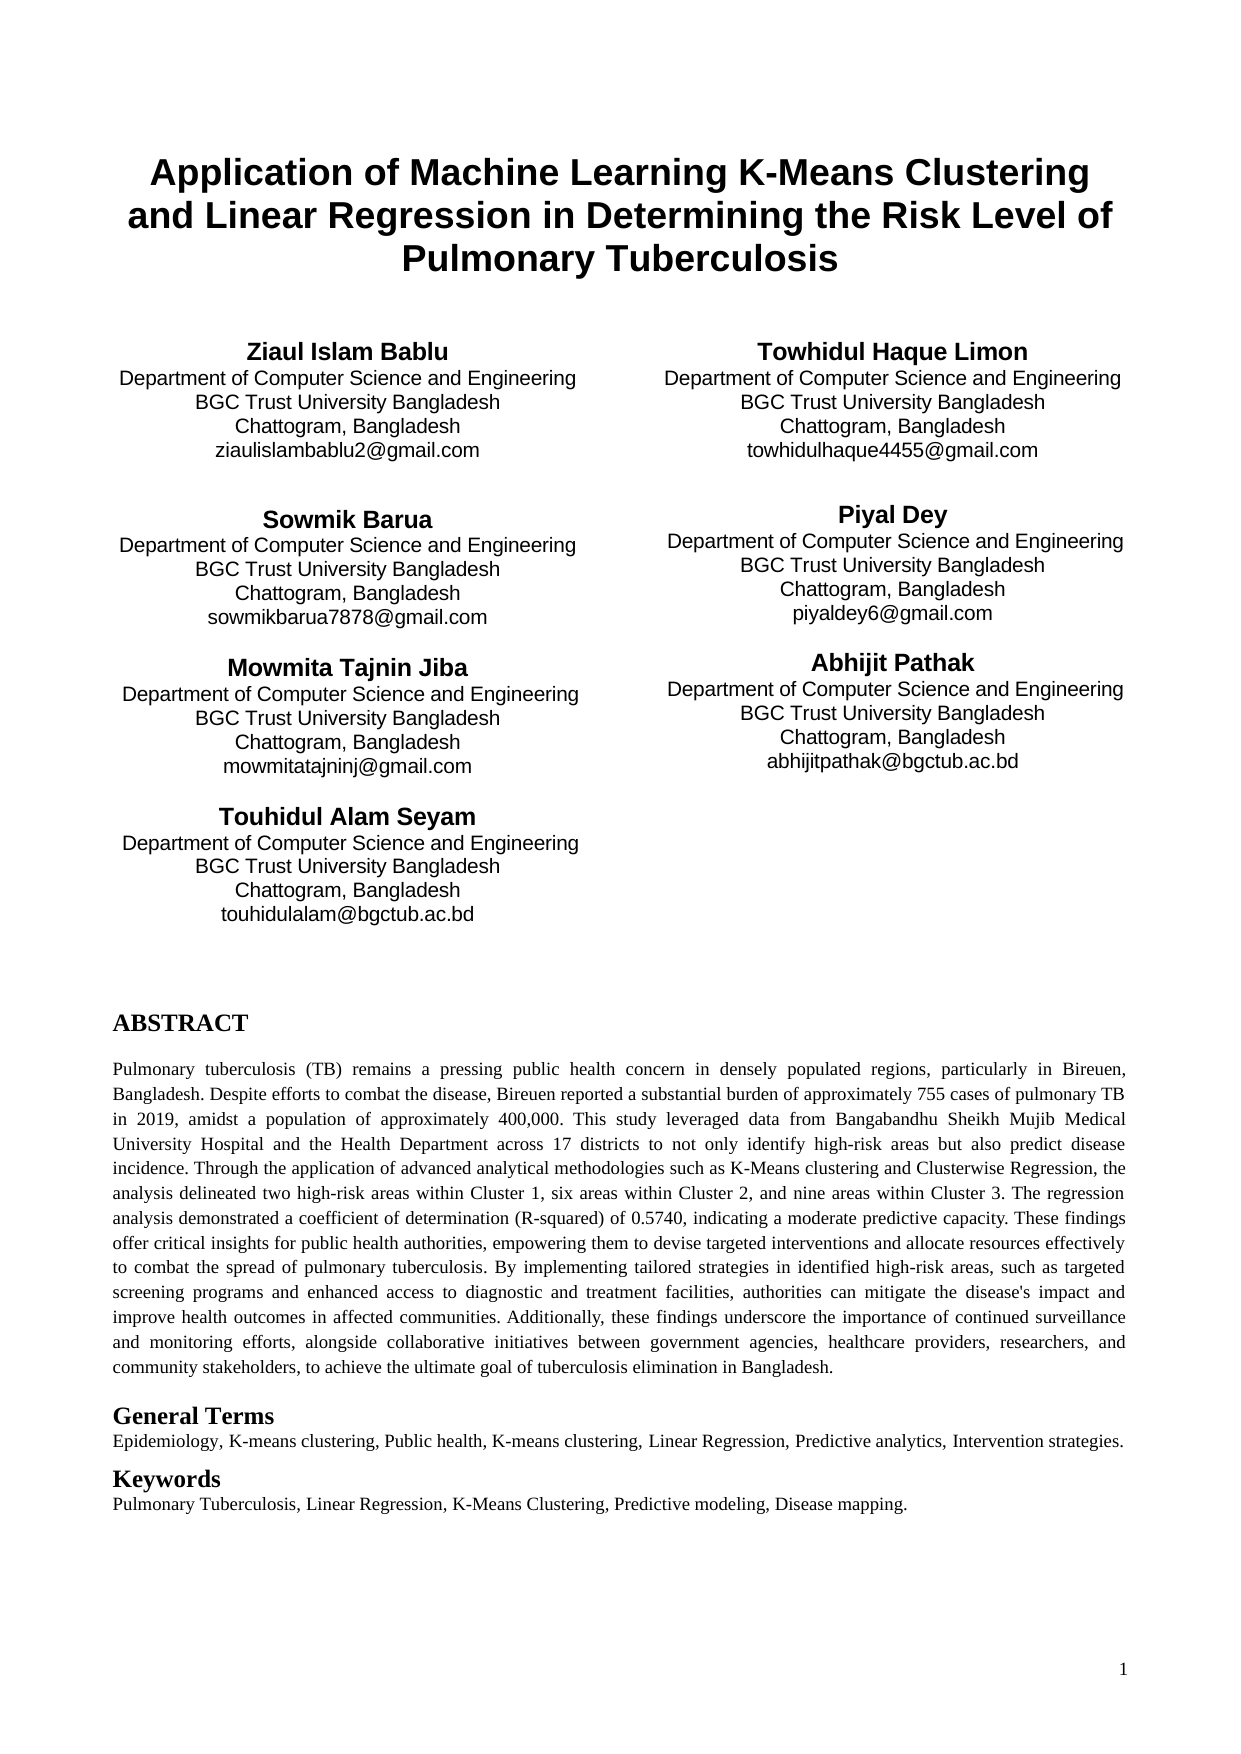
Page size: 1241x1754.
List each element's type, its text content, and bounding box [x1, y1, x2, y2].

text Mowmita Tajnin Jiba [112, 653, 583, 682]
text Touhidul Alam Seyam [112, 802, 583, 830]
text Sowmik Barua [112, 504, 583, 533]
text ziaulislambablu2@gmail.com [112, 437, 583, 461]
text Piyal Dey [658, 500, 1128, 529]
text Ziaul Islam Bablu [112, 337, 583, 366]
text General Terms [112, 1401, 1128, 1430]
text mowmitatajninj@gmail.com [112, 754, 583, 778]
text abhijitpathak@bgctub.ac.bd [658, 749, 1128, 773]
text Application of Machine Learning K-Means Clustering and Linear Regression in Determining the Risk Level of Pulmonary Tuberculosis [112, 150, 1128, 279]
text Department of Computer Science and Engineering [112, 682, 583, 706]
text Pulmonary tuberculosis (TB) remains a pressing public health concern in densely populated regions, particularly in Bireuen, Bangladesh. Despite efforts to combat the disease, Bireuen reported a substantial burden of approximately 755 cases of pulmonary TB in 2019, amidst a population of approximately 400,000. This study leveraged data from Bangabandhu Sheikh Mujib Medical University Hospital and the Health Department across 17 districts to not only identify high-risk areas but also predict disease incidence. Through the application of advanced analytical methodologies such as K-Means clustering and Clusterwise Regression, the analysis delineated two high-risk areas within Cluster 1, six areas within Cluster 2, and nine areas within Cluster 3. The regression analysis demonstrated a coefficient of determination (R-squared) of 0.5740, indicating a moderate predictive capacity. These findings offer critical insights for public health authorities, empowering them to devise targeted interventions and allocate resources effectively to combat the spread of pulmonary tuberculosis. By implementing tailored strategies in identified high-risk areas, such as targeted screening programs and enhanced access to diagnostic and treatment facilities, authorities can mitigate the disease's impact and improve health outcomes in affected communities. Additionally, these findings underscore the importance of continued surveillance and monitoring efforts, alongside collaborative initiatives between government agencies, healthcare providers, researchers, and community stakeholders, to achieve the ultimate goal of tuberculosis elimination in Bangladesh. [112, 1058, 1128, 1377]
text BGC Trust University Bangladesh [658, 553, 1128, 577]
text BGC Trust University Bangladesh [112, 854, 583, 878]
text piyaldey6@gmail.com [658, 601, 1128, 624]
text touhidulalam@bgctub.ac.bd [112, 902, 583, 926]
text Department of Computer Science and Engineering [658, 529, 1128, 553]
text towhidulhaque4455@gmail.com [658, 437, 1128, 461]
text Pulmonary Tuberculosis, Linear Regression, K-Means Clustering, Predictive modeling, Disease mapping. [112, 1493, 1128, 1514]
text Chattogram, Bangladesh [658, 725, 1128, 749]
text Department of Computer Science and Engineering [112, 366, 583, 389]
text Department of Computer Science and Engineering [112, 533, 583, 557]
text Keywords [112, 1464, 1128, 1493]
text Chattogram, Bangladesh [658, 577, 1128, 601]
text BGC Trust University Bangladesh [112, 557, 583, 581]
text Epidemiology, K-means clustering, Public health, K-means clustering, Linear Regression, Predictive analytics, Intervention strategies. [112, 1430, 1128, 1451]
text Department of Computer Science and Engineering [658, 366, 1128, 389]
text ABSTRACT [112, 1008, 1128, 1036]
text Chattogram, Bangladesh [112, 878, 583, 902]
text Chattogram, Bangladesh sowmikbarua7878@gmail.com [112, 581, 583, 629]
text BGC Trust University Bangladesh [112, 706, 583, 730]
text BGC Trust University Bangladesh Chattogram, Bangladesh [658, 389, 1128, 437]
text Department of Computer Science and Engineering [112, 830, 583, 854]
text Chattogram, Bangladesh [112, 730, 583, 754]
text Department of Computer Science and Engineering [658, 677, 1128, 701]
text Towhidul Haque Limon [658, 337, 1128, 366]
text Chattogram, Bangladesh [112, 413, 583, 437]
text Abhijit Pathak [658, 648, 1128, 677]
text BGC Trust University Bangladesh [658, 701, 1128, 725]
text BGC Trust University Bangladesh [112, 389, 583, 413]
